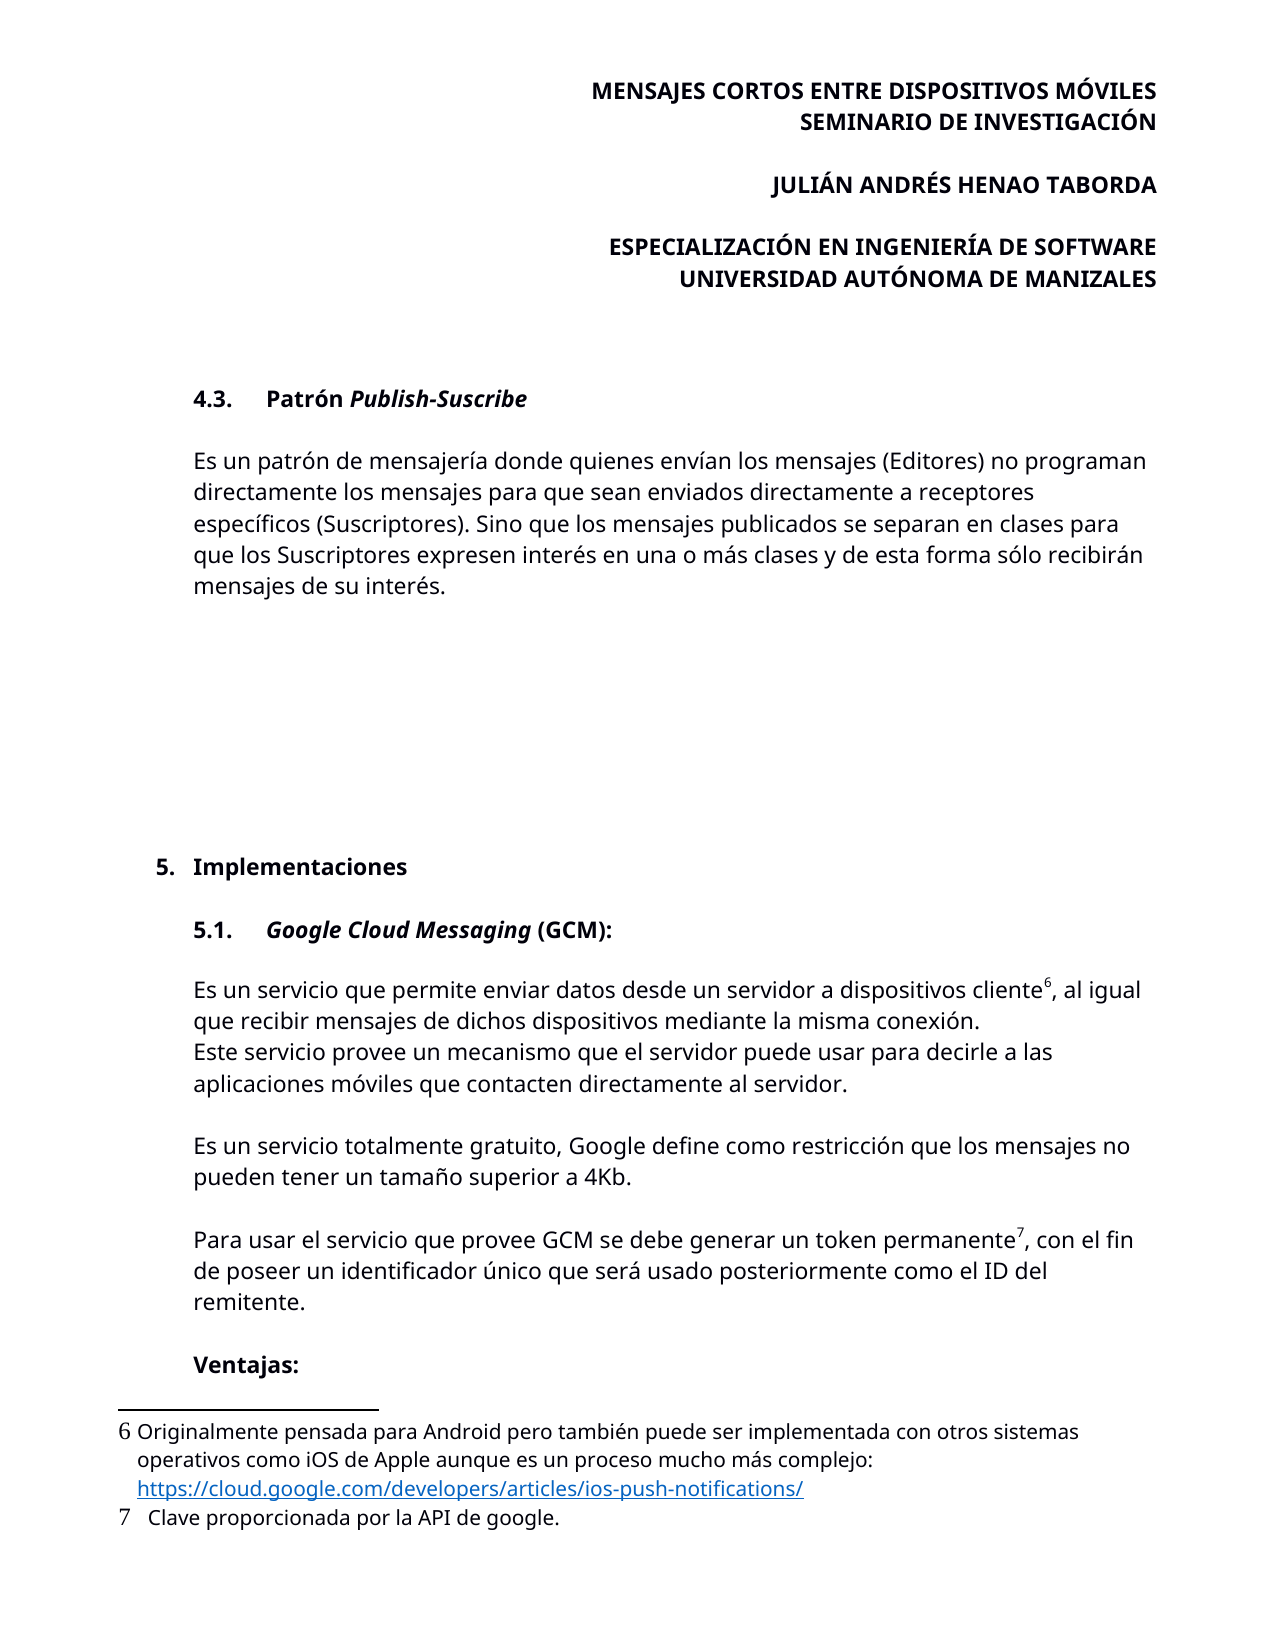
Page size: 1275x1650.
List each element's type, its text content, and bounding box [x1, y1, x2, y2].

text Ventajas: [193, 1349, 1157, 1380]
list Es un patrón de mensajería donde quienes envían los mensajes (Editores) no programan directamente los mensajes para que sean enviados directamente a receptores específicos (Suscriptores). Sino que los mensajes publicados se separan en clases para que los Suscriptores expresen interés en una o más clases y de esta forma sólo recibirán mensajes de su interés. [193, 445, 1157, 601]
text Es un servicio que permite enviar datos desde un servidor a dispositivos cliente, al igual que recibir mensajes de dichos dispositivos mediante la misma conexión. [52, 974, 1157, 1036]
list Patrón Publish-Suscribe [193, 382, 1157, 414]
list Implementaciones [156, 851, 1157, 882]
list Google Cloud Messaging (GCM): [193, 914, 1157, 945]
text Es un servicio totalmente gratuito, Google define como restricción que los mensajes no pueden tener un tamaño superior a 4Kb. [193, 1130, 1157, 1192]
text Este servicio provee un mecanismo que el servidor puede usar para decirle a las aplicaciones móviles que contacten directamente al servidor. [193, 1036, 1157, 1099]
text Para usar el servicio que provee GCM se debe generar un token permanente, con el fin de poseer un identificador único que será usado posteriormente como el ID del remitente. [193, 1224, 1157, 1317]
